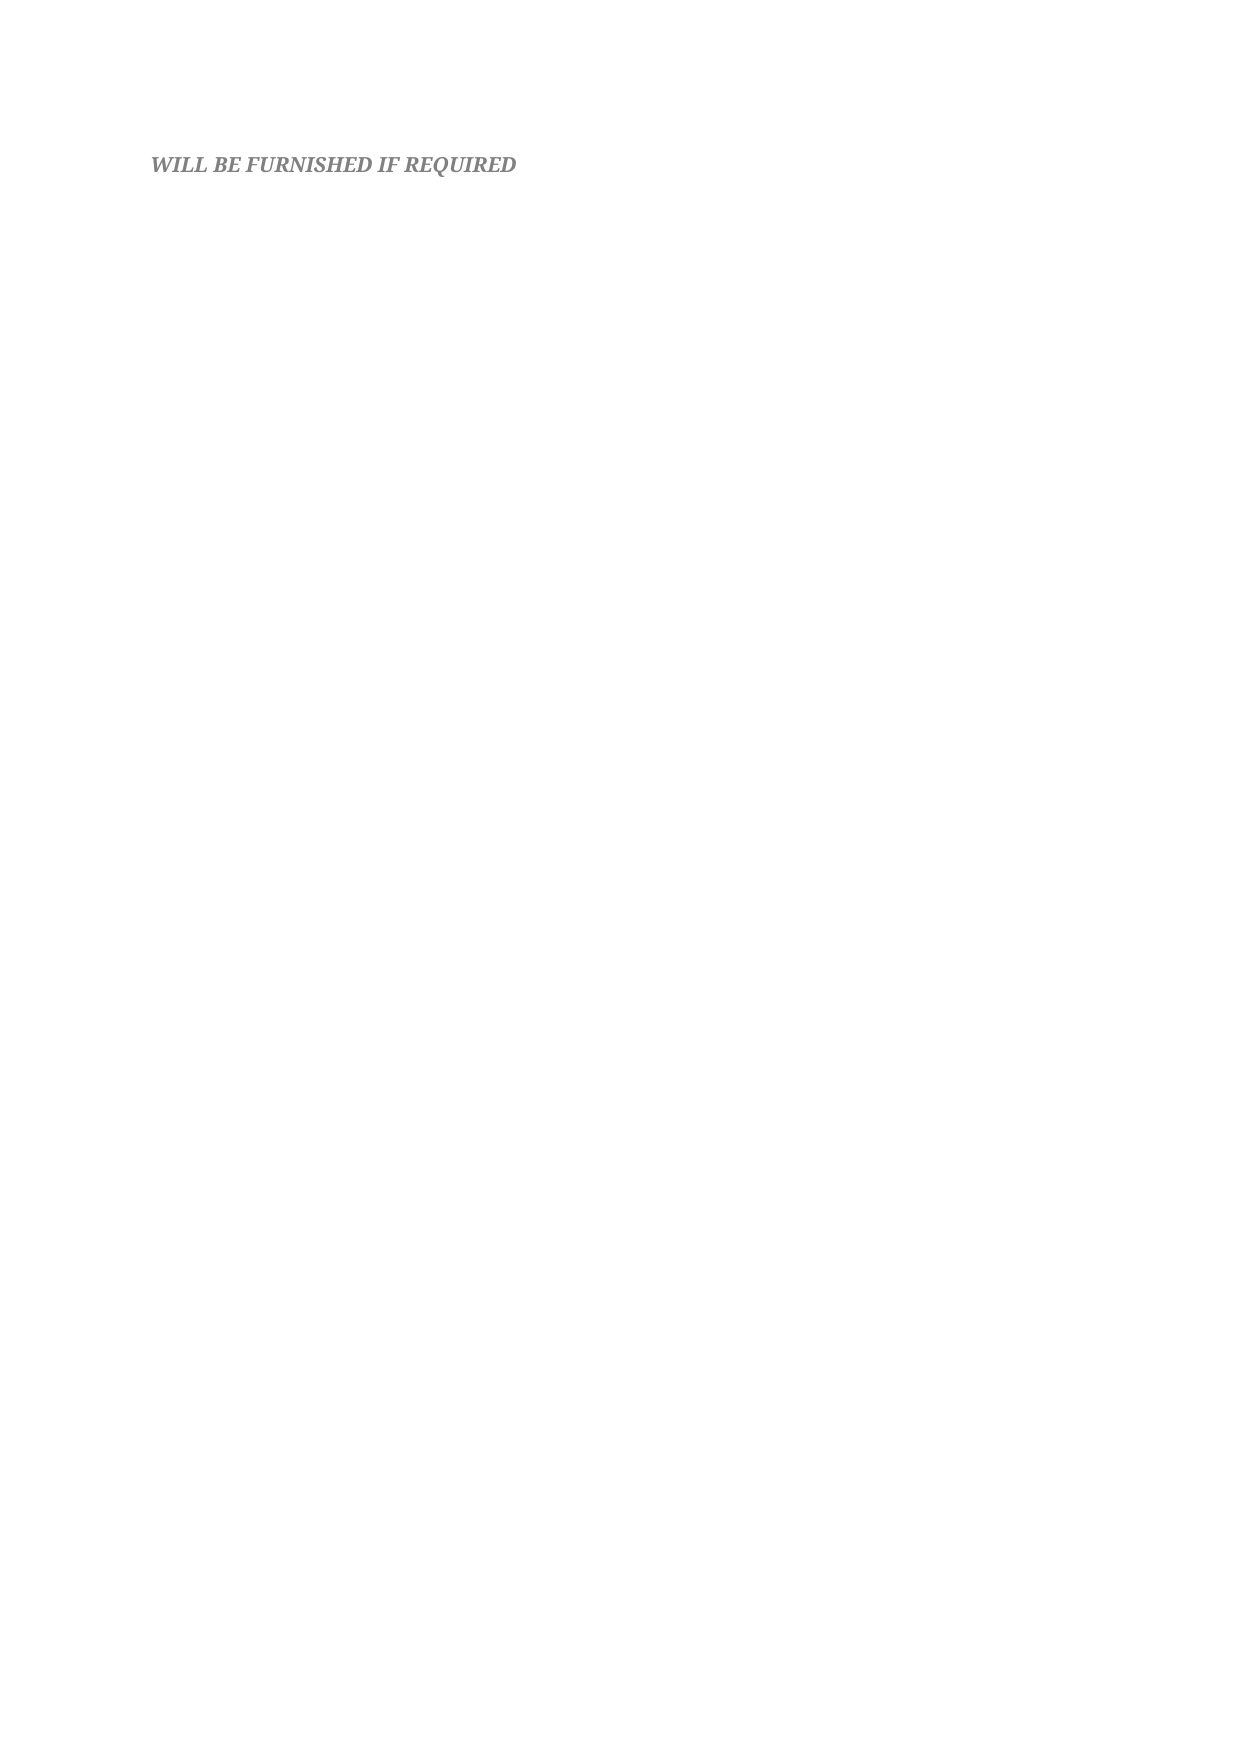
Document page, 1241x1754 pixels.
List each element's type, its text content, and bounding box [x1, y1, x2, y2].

subtitle Will be furnished if required [150, 150, 1090, 178]
